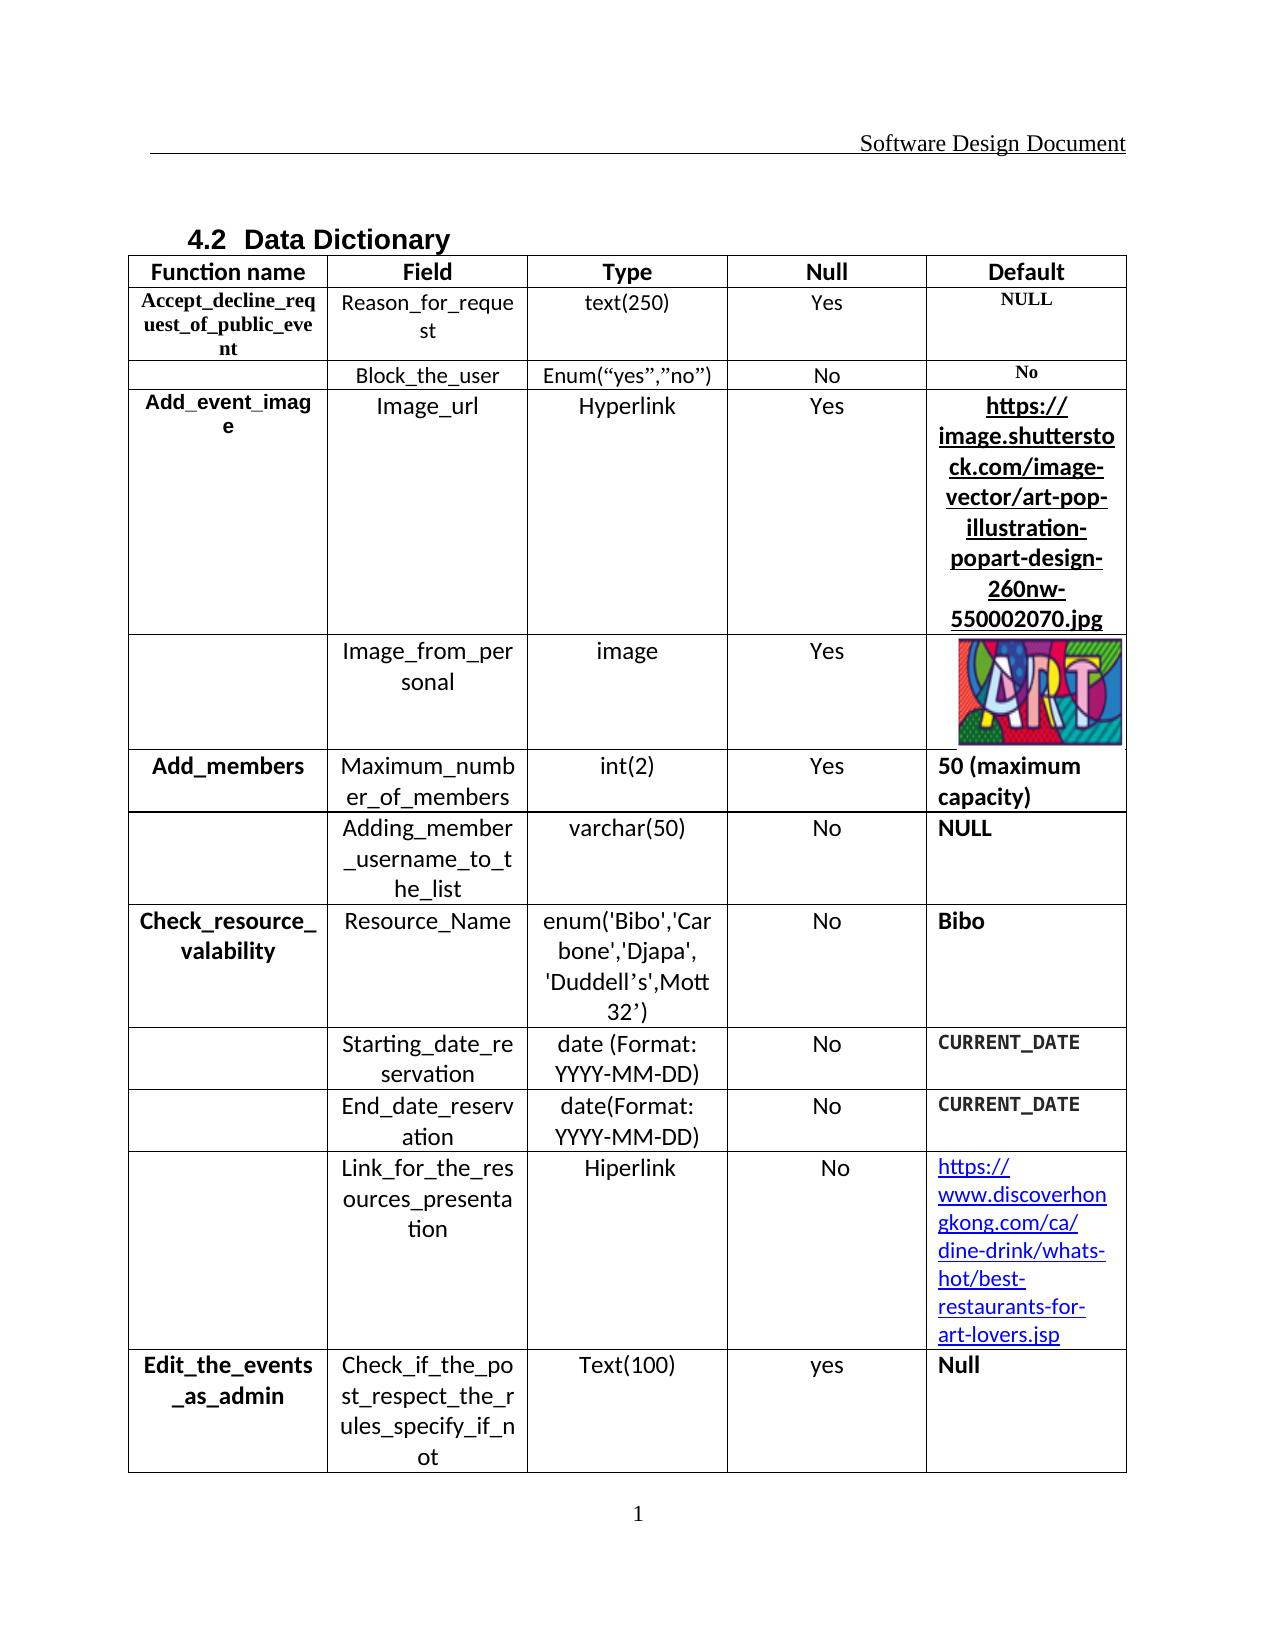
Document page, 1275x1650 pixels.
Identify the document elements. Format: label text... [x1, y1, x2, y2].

table_cell NULL [927, 813, 1126, 904]
table_cell 50 (maximum capacity) [927, 750, 1126, 811]
table_cell [129, 361, 327, 389]
table_cell Starting_date_reservation [328, 1028, 527, 1089]
table_header Function name [129, 256, 327, 287]
table_cell Image_from_personal [328, 635, 527, 749]
table_cell image [528, 635, 727, 749]
table_cell No [728, 1152, 926, 1348]
table_header Null [728, 256, 926, 287]
table_cell Yes [728, 635, 926, 749]
table_header Check_if_the_post_respect_the_rules_specify_if_not [328, 1350, 527, 1472]
table_cell No [728, 813, 926, 904]
table_cell No [728, 1090, 926, 1151]
table_cell [129, 1152, 327, 1348]
table_cell date (Format: YYYY-MM-DD) [528, 1028, 727, 1089]
table_header yes [728, 1350, 926, 1472]
table_cell NULL [927, 288, 1126, 360]
table_cell Enum(“yes”,”no”) [528, 361, 727, 389]
table_header Check_resource_valability [129, 905, 327, 1027]
table_cell date(Format: YYYY-MM-DD) [528, 1090, 727, 1151]
table_header Bibo [927, 905, 1126, 1027]
table_cell int(2) [528, 750, 727, 811]
table_cell Add_members [129, 750, 327, 811]
table_header Add_event_image [129, 390, 327, 634]
table_cell Adding_member_username_to_the_list [328, 813, 527, 904]
table_cell Hiperlink [528, 1152, 727, 1348]
table_cell CURRENT_DATE [927, 1028, 1126, 1089]
table_cell Reason_for_request [328, 288, 527, 360]
table_cell Link_for_the_resources_presentation [328, 1152, 527, 1348]
table_cell varchar(50) [528, 813, 727, 904]
table_header Resource_Name [328, 905, 527, 1027]
table_header enum('Bibo','Carbone','Djapa', 'Duddell’s',Mott 32’) [528, 905, 727, 1027]
table_cell text(250) [528, 288, 727, 360]
table_cell CURRENT_DATE [927, 1090, 1126, 1151]
table_cell Yes [728, 750, 926, 811]
table_cell Yes [728, 288, 926, 360]
table_cell https://www.discoverhongkong.com/ca/dine-drink/whats-hot/best-restaurants-for-art-lovers.jsp [927, 1152, 1126, 1348]
table_cell [129, 813, 327, 904]
table_header https://image.shutterstock.com/image-vector/art-pop-illustration-popart-design-260nw-550002070.jpg [927, 390, 1126, 634]
table_header Image_url [328, 390, 527, 634]
table_cell End_date_reservation [328, 1090, 527, 1151]
table_header Text(100) [528, 1350, 727, 1472]
table_header Null [927, 1350, 1126, 1472]
subtitle Data Dictionary [187, 223, 1137, 255]
table_header Edit_the_events_as_admin [129, 1350, 327, 1472]
table_cell [927, 635, 956, 749]
table_cell No [728, 1028, 926, 1089]
table_header Type [528, 256, 727, 287]
table_header Hyperlink [528, 390, 727, 634]
table_header Field [328, 256, 527, 287]
table_header No [728, 905, 926, 1027]
table_cell Maximum_number_of_members [328, 750, 527, 811]
table_header Yes [728, 390, 926, 634]
table_cell [129, 1090, 327, 1151]
table_header Default [927, 256, 1126, 287]
table_cell No [927, 361, 1126, 389]
table_cell Block_the_user [328, 361, 527, 389]
table_cell [129, 1028, 327, 1089]
table_cell No [728, 361, 926, 389]
table_cell [129, 635, 327, 749]
table_cell Accept_decline_request_of_public_event [129, 288, 327, 360]
